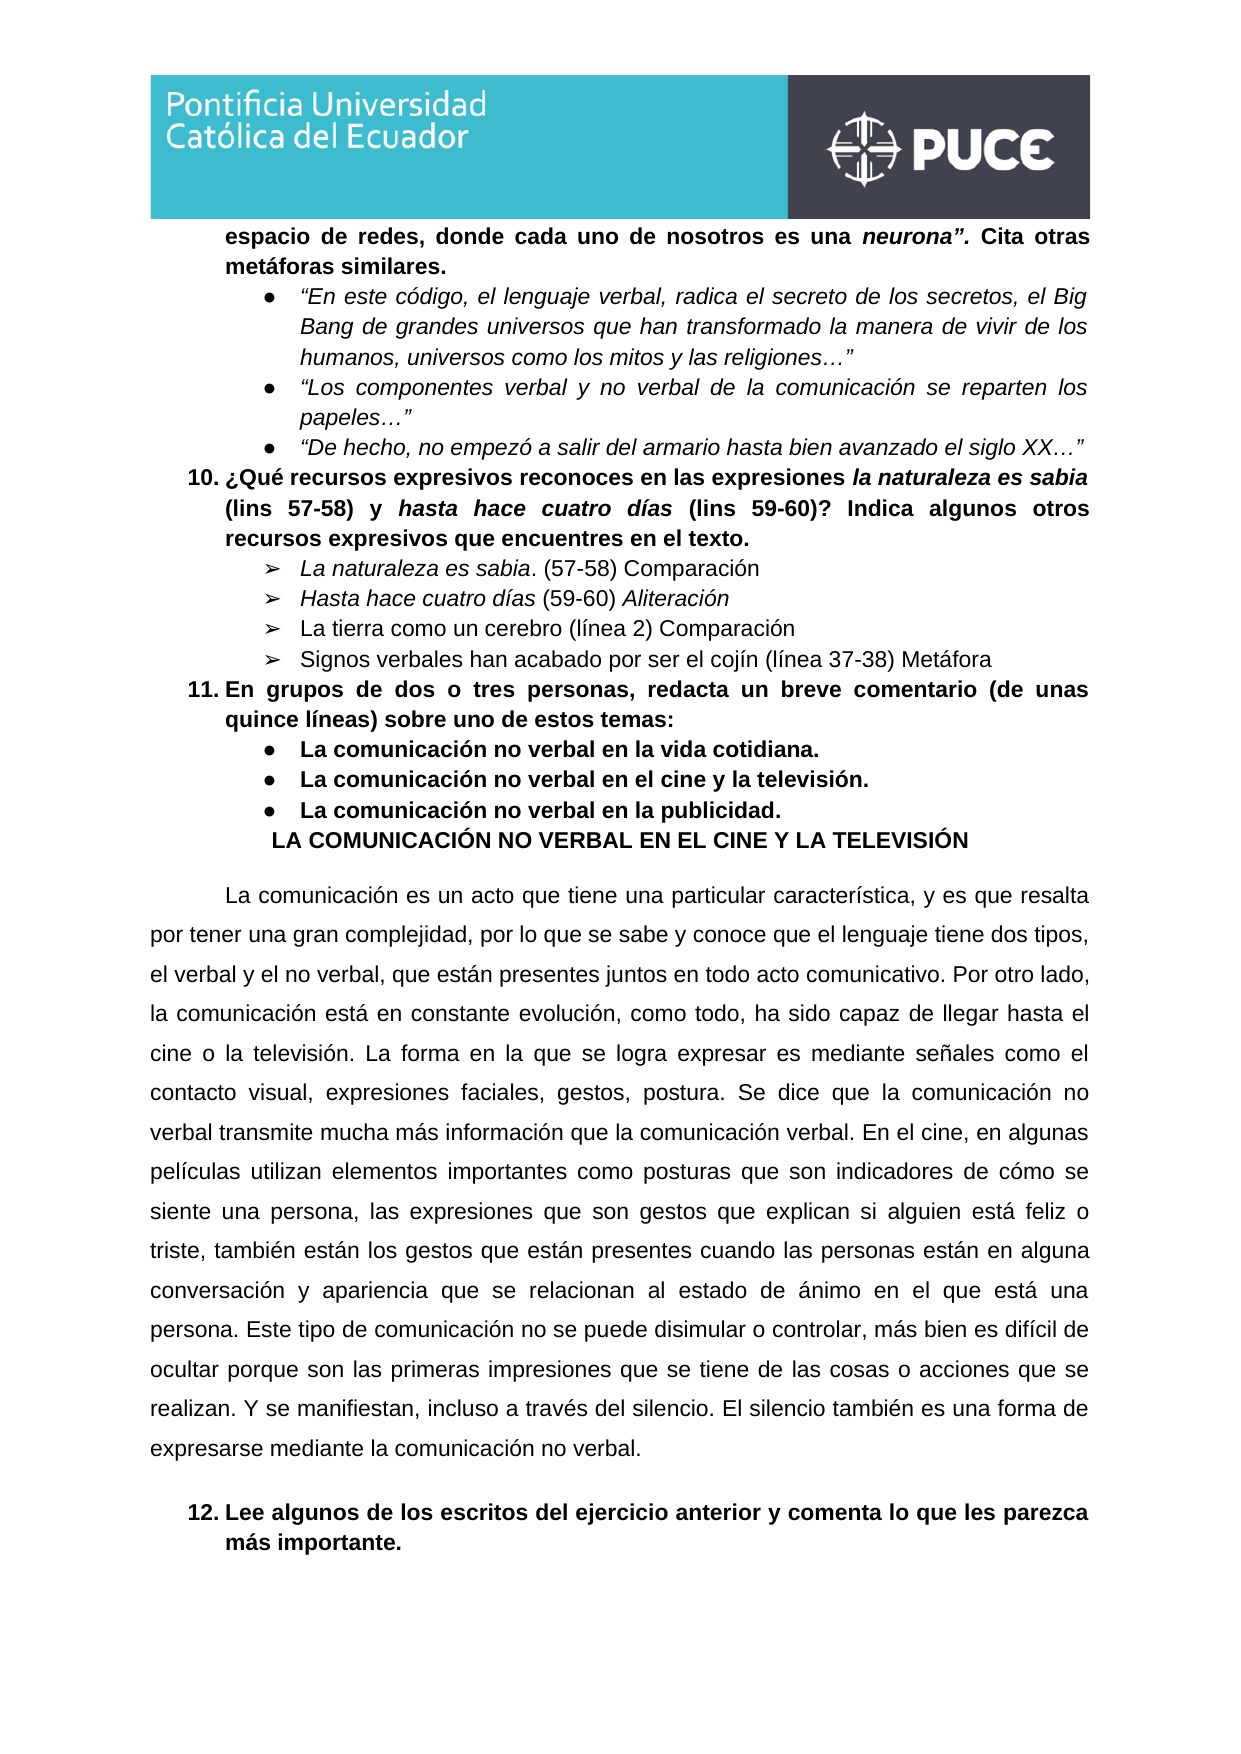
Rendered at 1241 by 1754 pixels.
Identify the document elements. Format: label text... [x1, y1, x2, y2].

list “En este código, el lenguaje verbal, radica el secreto de los secretos, el Big Bang de grandes universos que han transformado la manera de vivir de los humanos, universos como los mitos y las religiones…” [262, 283, 1090, 370]
picture [150, 75, 1091, 219]
list “De hecho, no empezó a salir del armario hasta bien avanzado el siglo XX…” [262, 434, 1090, 460]
list La comunicación no verbal en la publicidad. [262, 797, 1090, 823]
list En grupos de dos o tres personas, redacta un breve comentario (de unas quince líneas) sobre uno de estos temas: [187, 676, 1090, 732]
text LA COMUNICACIÓN NO VERBAL EN EL CINE Y LA TELEVISIÓN [150, 827, 1090, 853]
list “Los componentes verbal y no verbal de la comunicación se reparten los papeles…” [262, 374, 1090, 430]
list La comunicación no verbal en el cine y la televisión. [262, 766, 1090, 793]
list Hasta hace cuatro días (59-60) Aliteración [262, 585, 1090, 611]
list Lee algunos de los escritos del ejercicio anterior y comenta lo que les parezca más importante. [187, 1499, 1090, 1556]
list La comunicación no verbal en la vida cotidiana. [262, 736, 1090, 762]
list La tierra como un cerebro (línea 2) Comparación [262, 615, 1090, 642]
list La naturaleza es sabia. (57-58) Comparación [262, 555, 1090, 581]
list ¿Qué recursos expresivos reconoces en las expresiones la naturaleza es sabia (lins 57-58) y hasta hace cuatro días (lins 59-60)? Indica algunos otros recursos expresivos que encuentres en el texto. [187, 464, 1090, 551]
text La comunicación es un acto que tiene una particular característica, y es que resalta por tener una gran complejidad, por lo que se sabe y conoce que el lenguaje tiene dos tipos, el verbal y el no verbal, que están presentes juntos en todo acto comunicativo. Por otro lado, la comunicación está en constante evolución, como todo, ha sido capaz de llegar hasta el cine o la televisión. La forma en la que se logra expresar es mediante señales como el contacto visual, expresiones faciales, gestos, postura. Se dice que la comunicación no verbal transmite mucha más información que la comunicación verbal. En el cine, en algunas películas utilizan elementos importantes como posturas que son indicadores de cómo se siente una persona, las expresiones que son gestos que explican si alguien está feliz o triste, también están los gestos que están presentes cuando las personas están en alguna conversación y apariencia que se relacionan al estado de ánimo en el que está una persona. Este tipo de comunicación no se puede disimular o controlar, más bien es difícil de ocultar porque son las primeras impresiones que se tiene de las cosas o acciones que se realizan. Y se manifiestan, incluso a través del silencio. El silencio también es una forma de expresarse mediante la comunicación no verbal. [150, 882, 1090, 1461]
list Signos verbales han acabado por ser el cojín (línea 37-38) Metáfora [262, 646, 1090, 672]
